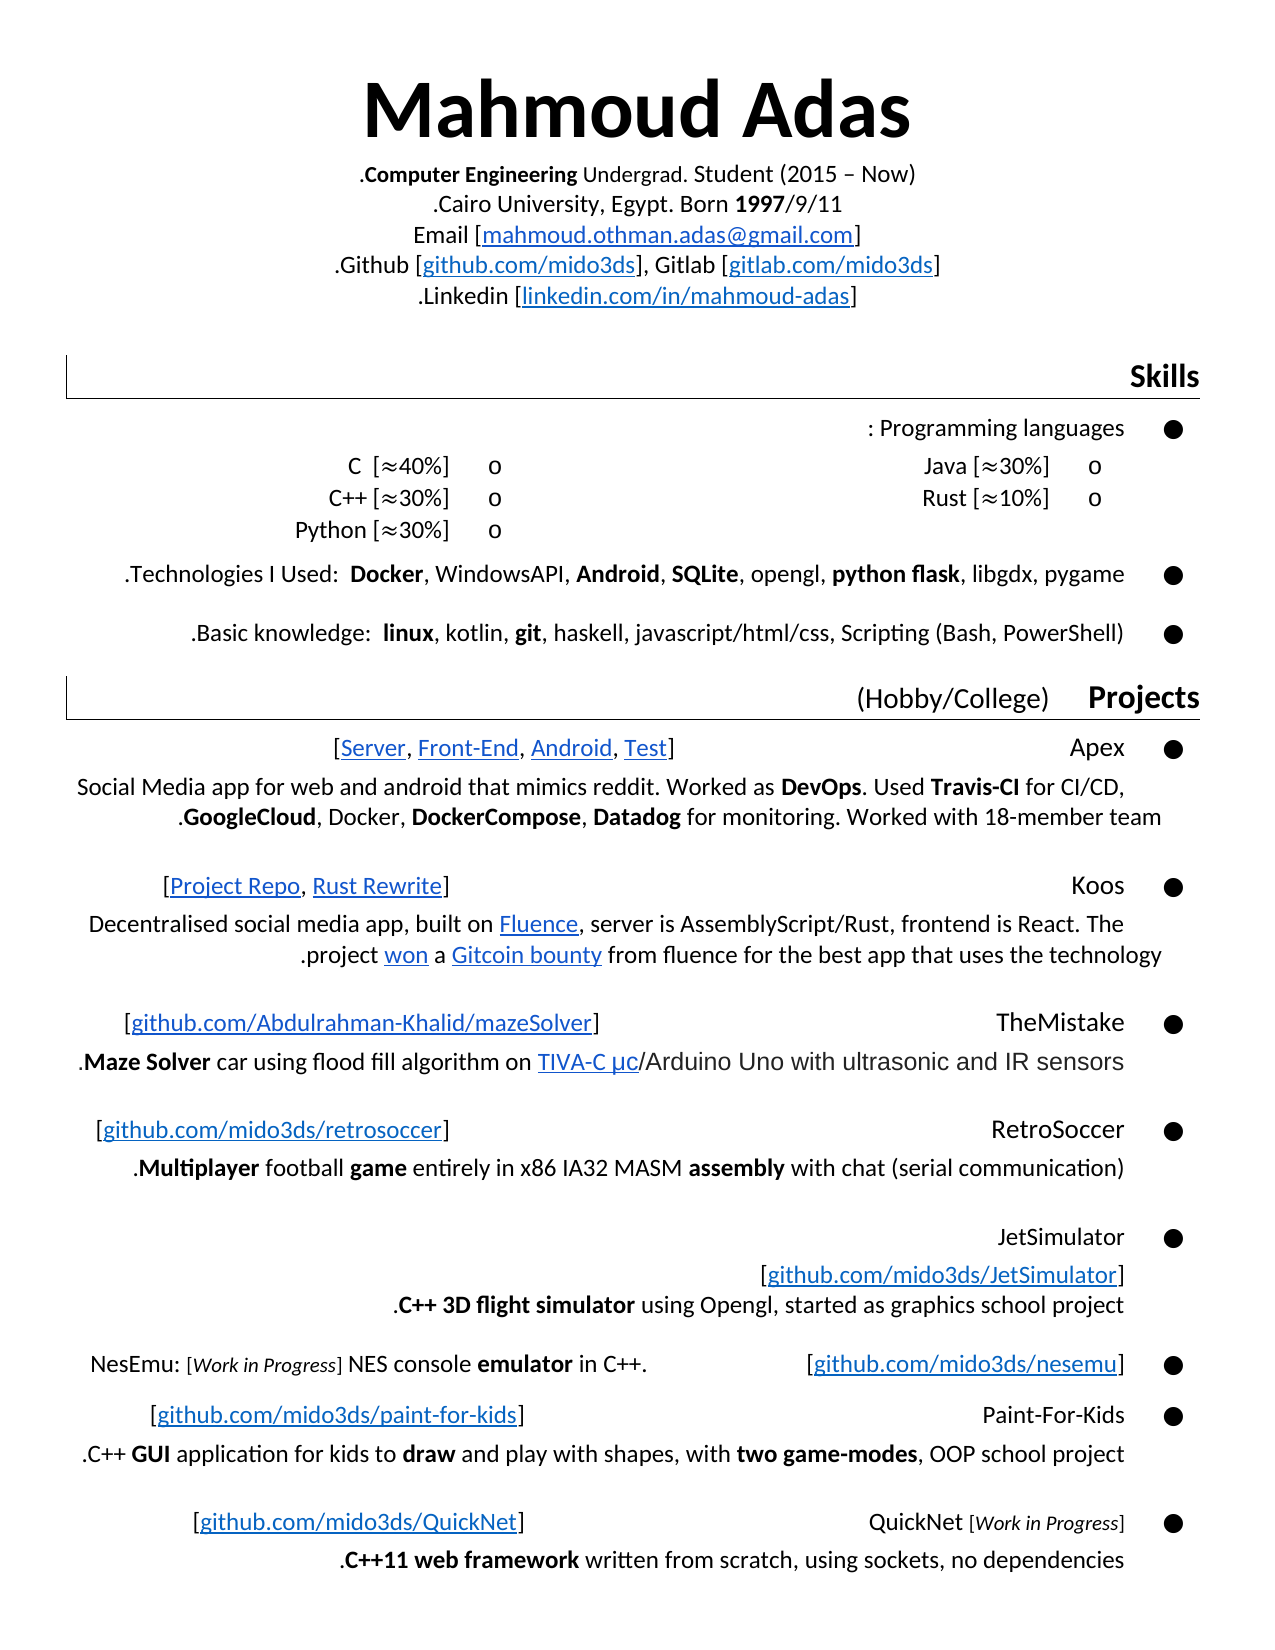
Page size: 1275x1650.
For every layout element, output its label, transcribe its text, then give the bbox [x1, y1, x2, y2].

list Basic knowledge: linux, kotlin, git, haskell, javascript/html/css, Scripting (Bash, PowerShell). [75, 604, 1162, 656]
text Social Media app for web and android that mimics reddit. Worked as DevOps. Used Travis-CI for CI/CD, GoogleCloud, Docker, DockerCompose, Datadog for monitoring. Worked with 18-member team. [75, 771, 1162, 832]
list Rust [≈10%] [675, 482, 1087, 514]
text Cairo University, Egypt. Born 1997/9/11. [75, 188, 1200, 219]
text Computer Engineering Undergrad. Student (2015 – Now). [75, 158, 1200, 188]
list C++ [≈30%] [75, 482, 487, 514]
list QuickNet [Work in Progress] [github.com/mido3ds/QuickNet] [75, 1493, 1162, 1545]
text Maze Solver car using flood fill algorithm on TIVA-C μc/Arduino Uno with ultrasonic and IR sensors. [75, 1046, 1162, 1076]
subtitle Skills [67, 355, 1200, 398]
list Technologies I Used: Docker, WindowsAPI, Android, SQLite, opengl, python flask, libgdx, pygame. [75, 546, 1162, 597]
list RetroSoccer [github.com/mido3ds/retrosoccer] [75, 1101, 1162, 1152]
list C [≈40%] [75, 450, 487, 482]
list NesEmu: [Work in Progress] NES console emulator in C++. [github.com/mido3ds/nesemu] [75, 1335, 1162, 1387]
text C++ GUI application for kids to draw and play with shapes, with two game-modes, OOP school project. [75, 1438, 1162, 1468]
list JetSimulator [github.com/mido3ds/JetSimulator] [75, 1208, 1162, 1290]
text Decentralised social media app, built on Fluence, server is AssemblyScript/Rust, frontend is React. The project won a Gitcoin bounty from fluence for the best app that uses the technology. [75, 908, 1162, 969]
list Koos [Project Repo, Rust Rewrite] [75, 857, 1162, 908]
text Multiplayer football game entirely in x86 IA32 MASM assembly with chat (serial communication). [75, 1152, 1162, 1183]
text C++11 web framework written from scratch, using sockets, no dependencies. [75, 1545, 1162, 1575]
text Linkedin [linkedin.com/in/mahmoud-adas]. [75, 280, 1200, 311]
text Mahmoud Adas [75, 56, 1200, 158]
list Apex [Server, Front-End, Android, Test] [75, 720, 1162, 771]
list Python [≈30%] [75, 514, 487, 546]
text Github [github.com/mido3ds], Gitlab [gitlab.com/mido3ds]. [75, 249, 1200, 280]
subtitle Projects (Hobby/College) [67, 676, 1200, 719]
list Paint-For-Kids [github.com/mido3ds/paint-for-kids] [75, 1387, 1162, 1438]
list Programming languages : [75, 399, 1162, 450]
list Java [≈30%] [675, 450, 1087, 482]
text Email [mahmoud.othman.adas@gmail.com] [75, 219, 1200, 249]
list TheMistake [github.com/Abdulrahman-Khalid/mazeSolver] [75, 994, 1162, 1046]
text C++ 3D flight simulator using Opengl, started as graphics school project. [75, 1290, 1162, 1320]
